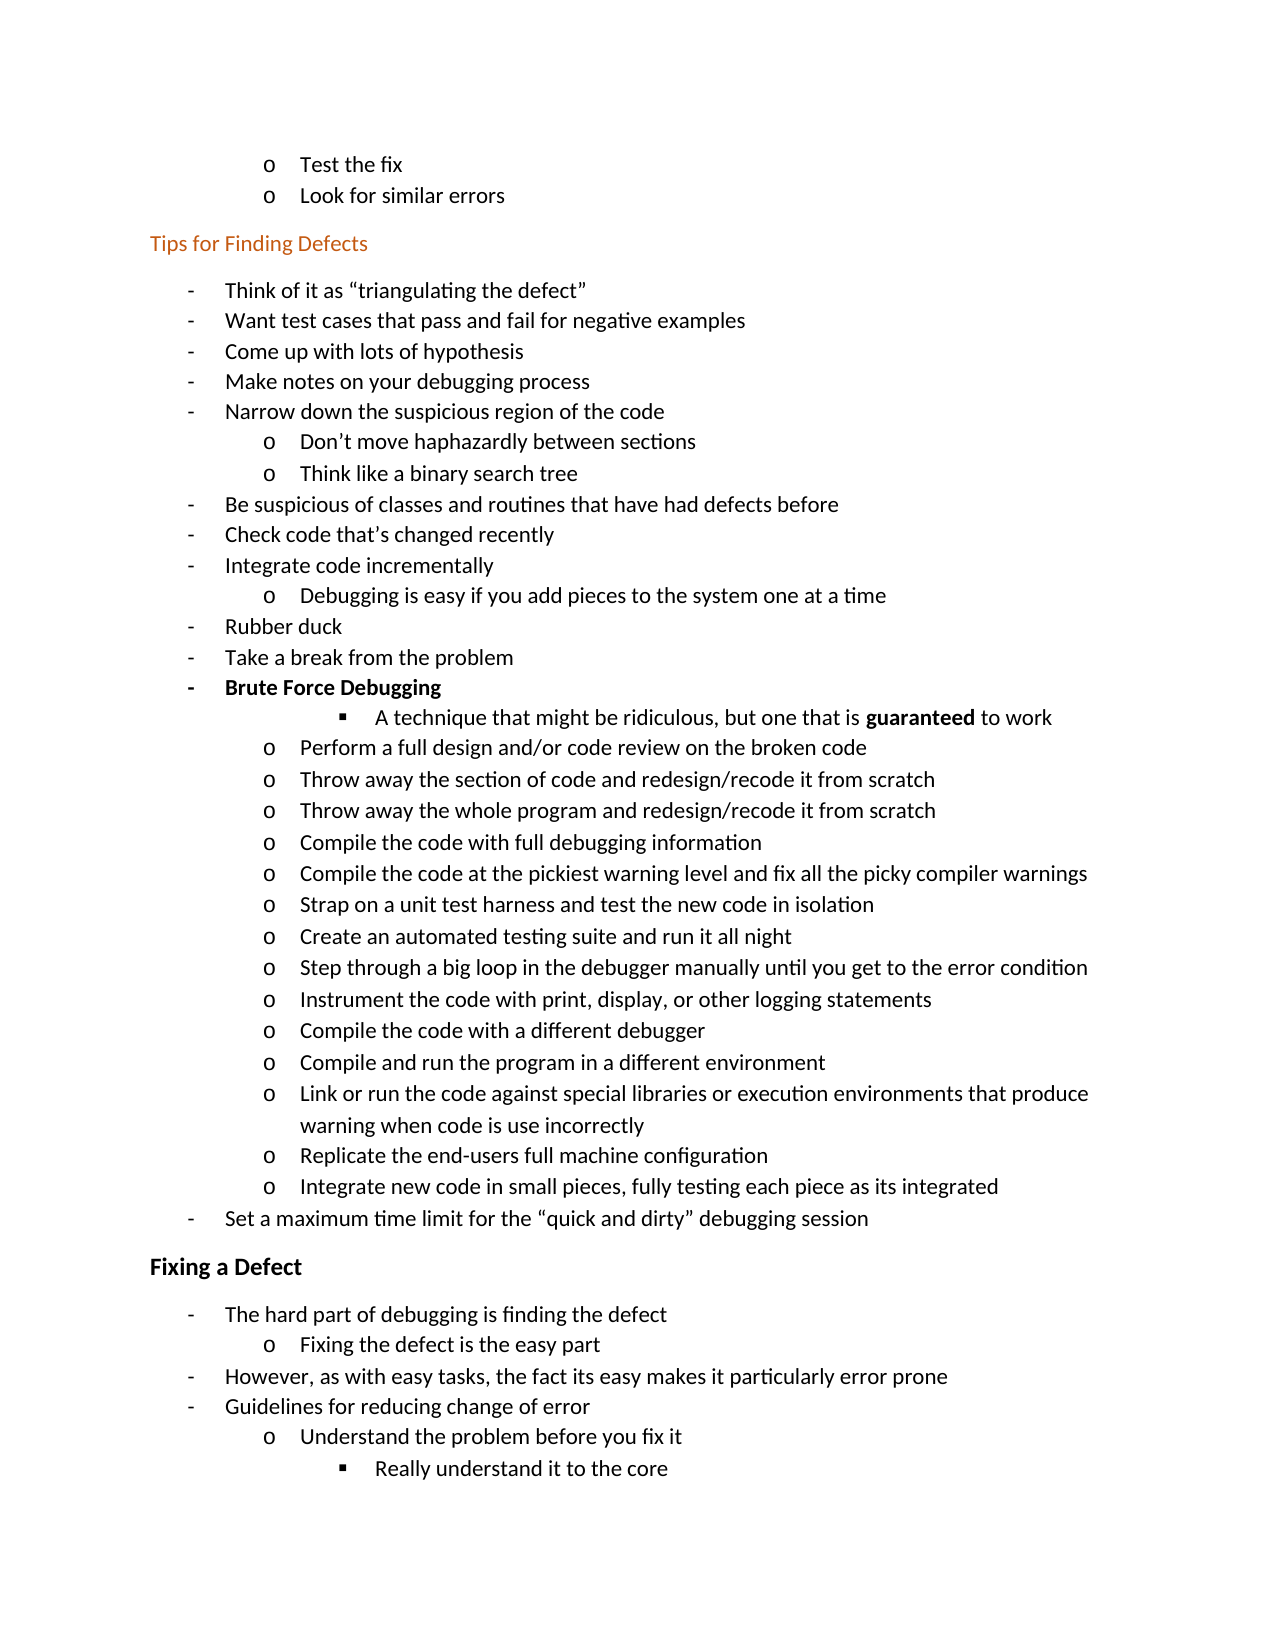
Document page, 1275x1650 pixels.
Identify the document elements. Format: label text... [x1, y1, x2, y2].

list Be suspicious of classes and routines that have had defects before [187, 490, 1125, 518]
list Test the fix [262, 150, 1125, 179]
list Compile the code with a different debugger [262, 1016, 1125, 1046]
list A technique that might be ridiculous, but one that is guaranteed to work [337, 703, 1125, 731]
list Don’t move haphazardly between sections [262, 427, 1125, 457]
list Rubber duck [187, 612, 1125, 641]
list Link or run the code against special libraries or execution environments that produce warning when code is use incorrectly [262, 1079, 1125, 1139]
list Strap on a unit test harness and test the new code in isolation [262, 891, 1125, 920]
list Think of it as “triangulating the defect” [187, 276, 1125, 304]
list Make notes on your debugging process [187, 367, 1125, 395]
list Check code that’s changed recently [187, 521, 1125, 549]
list Take a break from the problem [187, 643, 1125, 671]
list Compile and run the program in a different environment [262, 1048, 1125, 1077]
list Compile the code with full debugging information [262, 828, 1125, 857]
list Come up with lots of hypothesis [187, 337, 1125, 365]
list Look for similar errors [262, 181, 1125, 211]
text Tips for Finding Defects [150, 229, 1125, 258]
text Fixing a Defect [150, 1251, 1125, 1281]
list Brute Force Debugging [187, 673, 1125, 701]
list The hard part of debugging is finding the defect [187, 1300, 1125, 1328]
list Debugging is easy if you add pieces to the system one at a time [262, 581, 1125, 610]
list Replicate the end-users full machine configuration [262, 1141, 1125, 1170]
list Set a maximum time limit for the “quick and dirty” debugging session [187, 1204, 1125, 1232]
list Guidelines for reducing change of error [187, 1392, 1125, 1420]
list Understand the problem before you fix it [262, 1422, 1125, 1452]
list Integrate new code in small pieces, fully testing each piece as its integrated [262, 1172, 1125, 1202]
list Compile the code at the pickiest warning level and fix all the picky compiler warnings [262, 859, 1125, 888]
list Instrument the code with print, display, or other logging statements [262, 985, 1125, 1014]
list Want test cases that pass and fail for negative examples [187, 307, 1125, 335]
list Think like a binary search tree [262, 459, 1125, 488]
list Perform a full design and/or code review on the broken code [262, 733, 1125, 762]
list Integrate code incrementally [187, 551, 1125, 579]
list Narrow down the suspicious region of the code [187, 397, 1125, 425]
list Throw away the whole program and redesign/recode it from scratch [262, 796, 1125, 825]
list Throw away the section of code and redesign/recode it from scratch [262, 765, 1125, 794]
list Step through a big loop in the debugger manually until you get to the error condition [262, 953, 1125, 983]
list Create an automated testing suite and run it all night [262, 922, 1125, 951]
list Really understand it to the core [337, 1454, 1125, 1482]
list Fixing the defect is the easy part [262, 1331, 1125, 1360]
list However, as with easy tasks, the fact its easy makes it particularly error prone [187, 1362, 1125, 1390]
